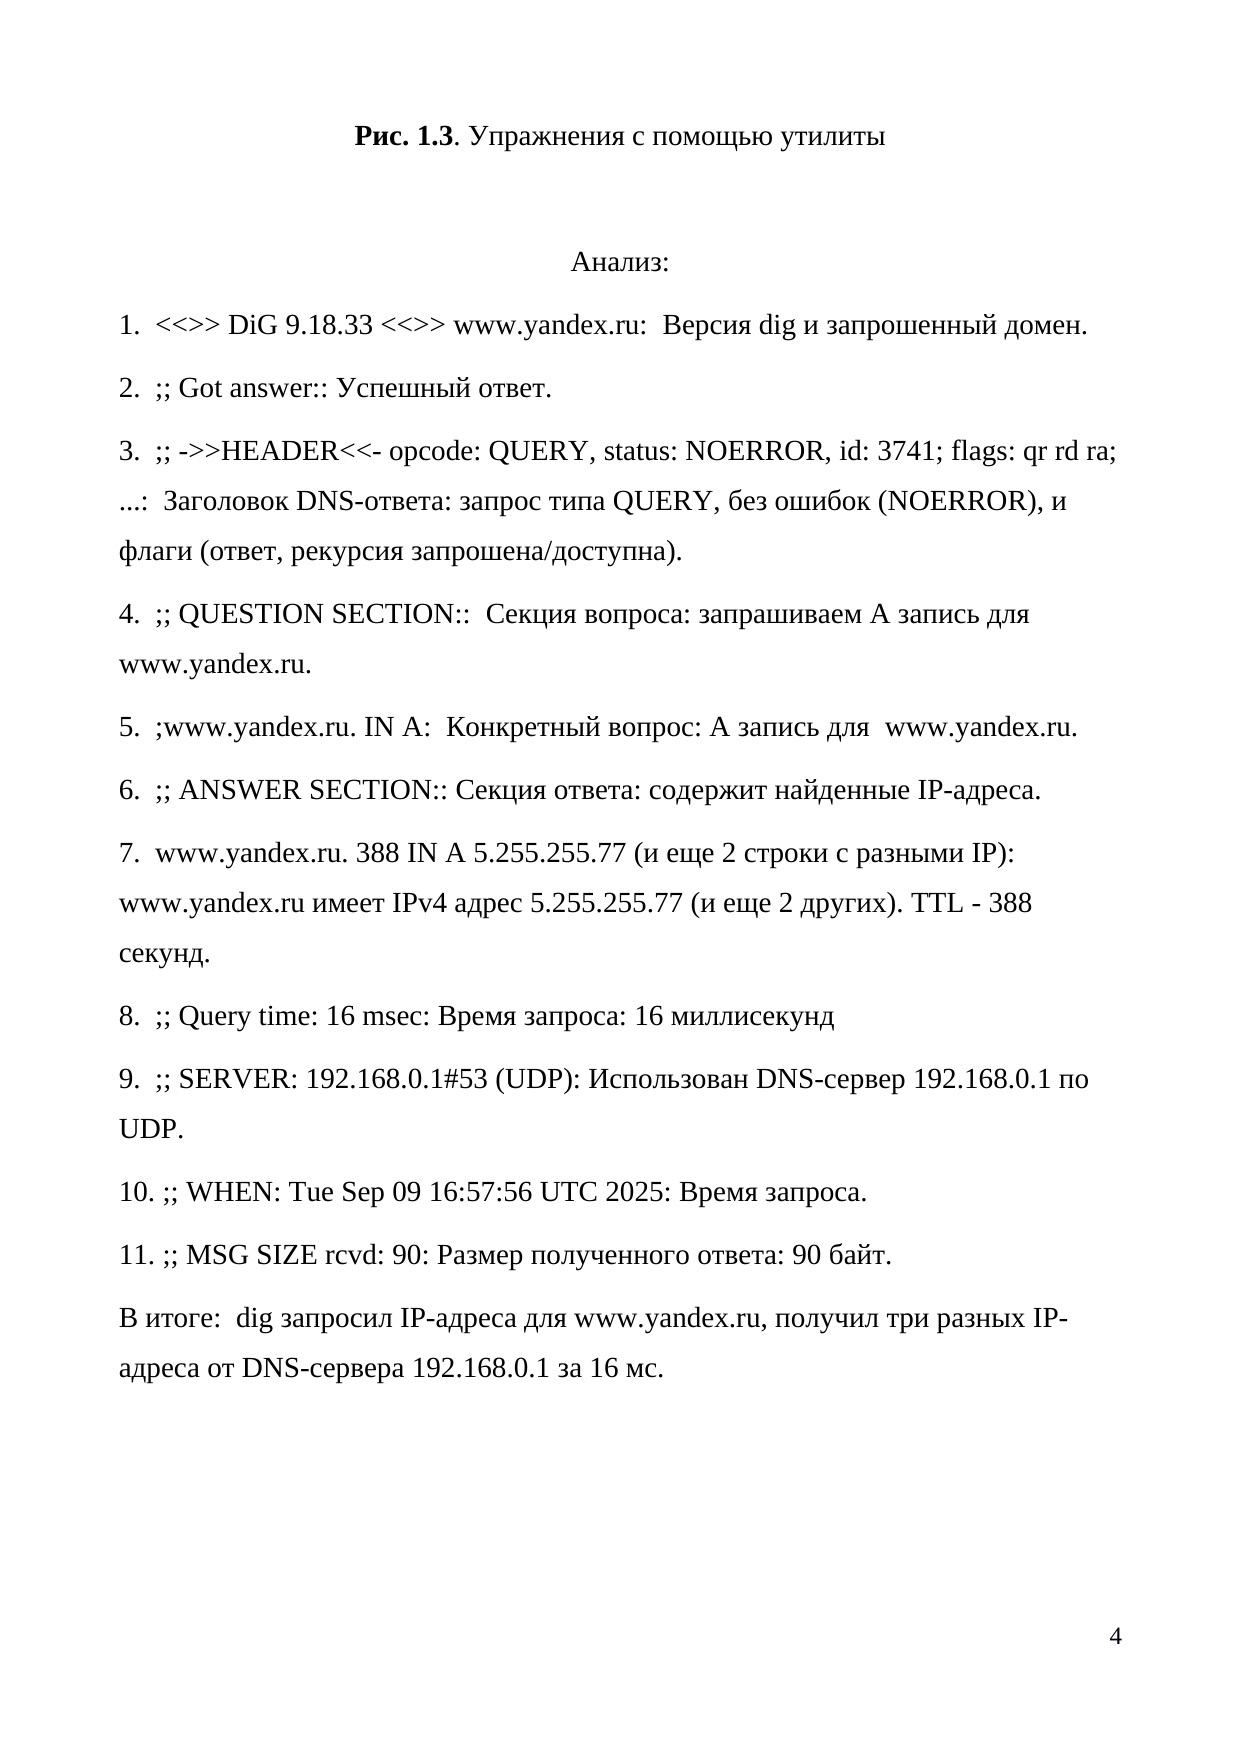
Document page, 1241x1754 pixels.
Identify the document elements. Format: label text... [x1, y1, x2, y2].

text 3. ;; ->>HEADER<<- opcode: QUERY, status: NOERROR, id: 3741; flags: qr rd ra; ...: Заголовок DNS-ответа: запрос типа QUERY, без ошибок (NOERROR), и флаги (ответ, рекурсия запрошена/доступна). [118, 433, 1122, 567]
text 9. ;; SERVER: 192.168.0.1#53 (UDP): Использован DNS-сервер 192.168.0.1 по UDP. [118, 1061, 1122, 1145]
text 8. ;; Query time: 16 msec: Время запроса: 16 миллисекунд [118, 998, 1122, 1032]
text 4. ;; QUESTION SECTION:: Секция вопроса: запрашиваем A запись для www.yandex.ru. [118, 596, 1122, 680]
text В итоге: dig запросил IP-адреса для www.yandex.ru, получил три разных IP-адреса от DNS-сервера 192.168.0.1 за 16 мс. [118, 1300, 1122, 1384]
text 11. ;; MSG SIZE rcvd: 90: Размер полученного ответа: 90 байт. [118, 1237, 1122, 1271]
text Анализ: [118, 244, 1122, 278]
text 6. ;; ANSWER SECTION:: Секция ответа: содержит найденные IP-адреса. [118, 772, 1122, 806]
text 7. www.yandex.ru. 388 IN A 5.255.255.77 (и еще 2 строки с разными IP): www.yandex.ru имеет IPv4 адрес 5.255.255.77 (и еще 2 других). TTL - 388 секунд. [118, 835, 1122, 969]
text Рис. 1.3. Упражнения с помощью утилиты [118, 118, 1122, 152]
text 1. <<>> DiG 9.18.33 <<>> www.yandex.ru: Версия dig и запрошенный домен. [118, 307, 1122, 341]
text 5. ;www.yandex.ru. IN A: Конкретный вопрос: A запись для www.yandex.ru. [118, 709, 1122, 743]
text 2. ;; Got answer:: Успешный ответ. [118, 370, 1122, 403]
text 10. ;; WHEN: Tue Sep 09 16:57:56 UTC 2025: Время запроса. [118, 1174, 1122, 1208]
